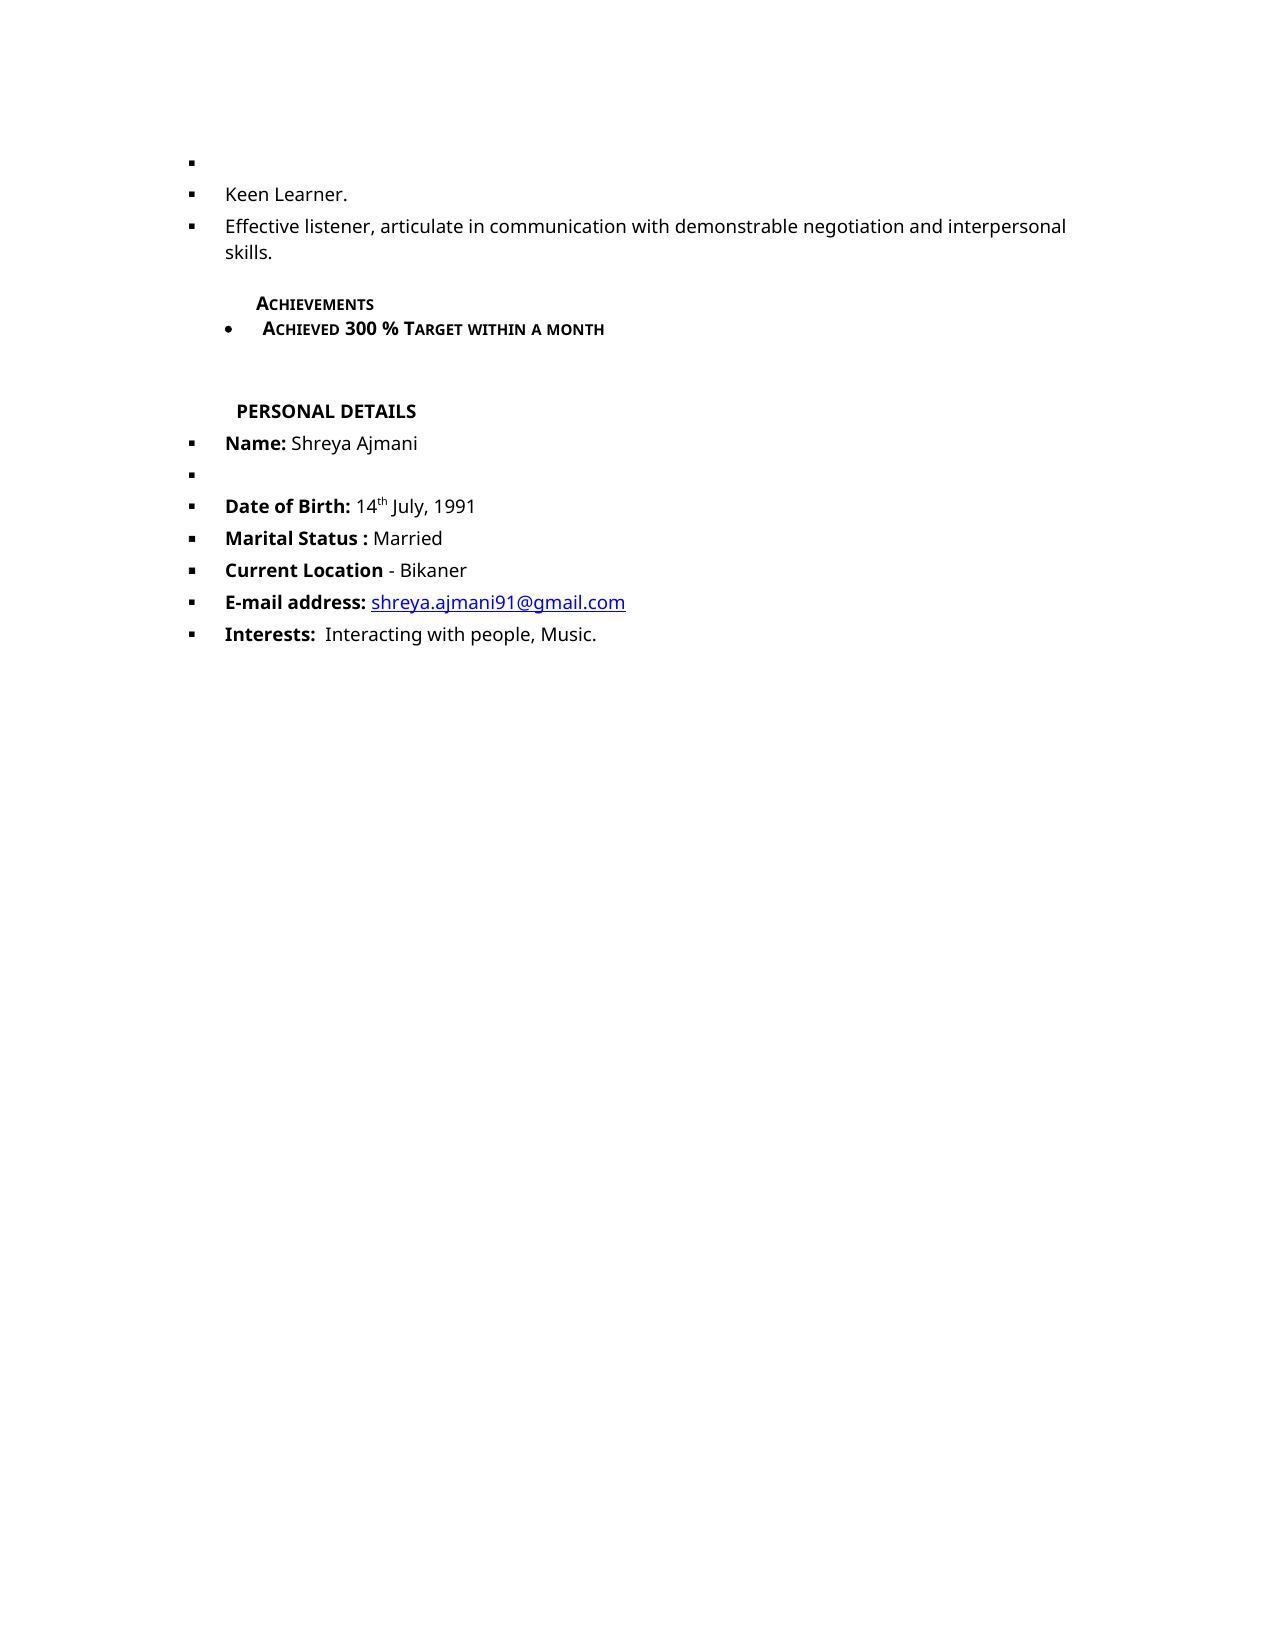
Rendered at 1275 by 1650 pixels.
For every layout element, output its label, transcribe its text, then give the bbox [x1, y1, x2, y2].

list Interests: Interacting with people, Music. [187, 621, 1087, 646]
list Achieved 300 % Target within a month [225, 316, 1087, 341]
list Effective listener, articulate in communication with demonstrable negotiation and interpersonal skills. [187, 213, 1087, 264]
text Achievements [187, 290, 1087, 316]
list Date of Birth: 14th July, 1991 [187, 494, 1087, 519]
list Marital Status : Married [187, 526, 1087, 551]
list Keen Learner. [187, 182, 1087, 207]
list Name: Shreya Ajmani [187, 430, 1087, 456]
list E-mail address: shreya.ajmani91@gmail.com [187, 589, 1087, 614]
text PERSONAL DETAILS [187, 398, 1087, 424]
list Current Location - Bikaner [187, 557, 1087, 583]
